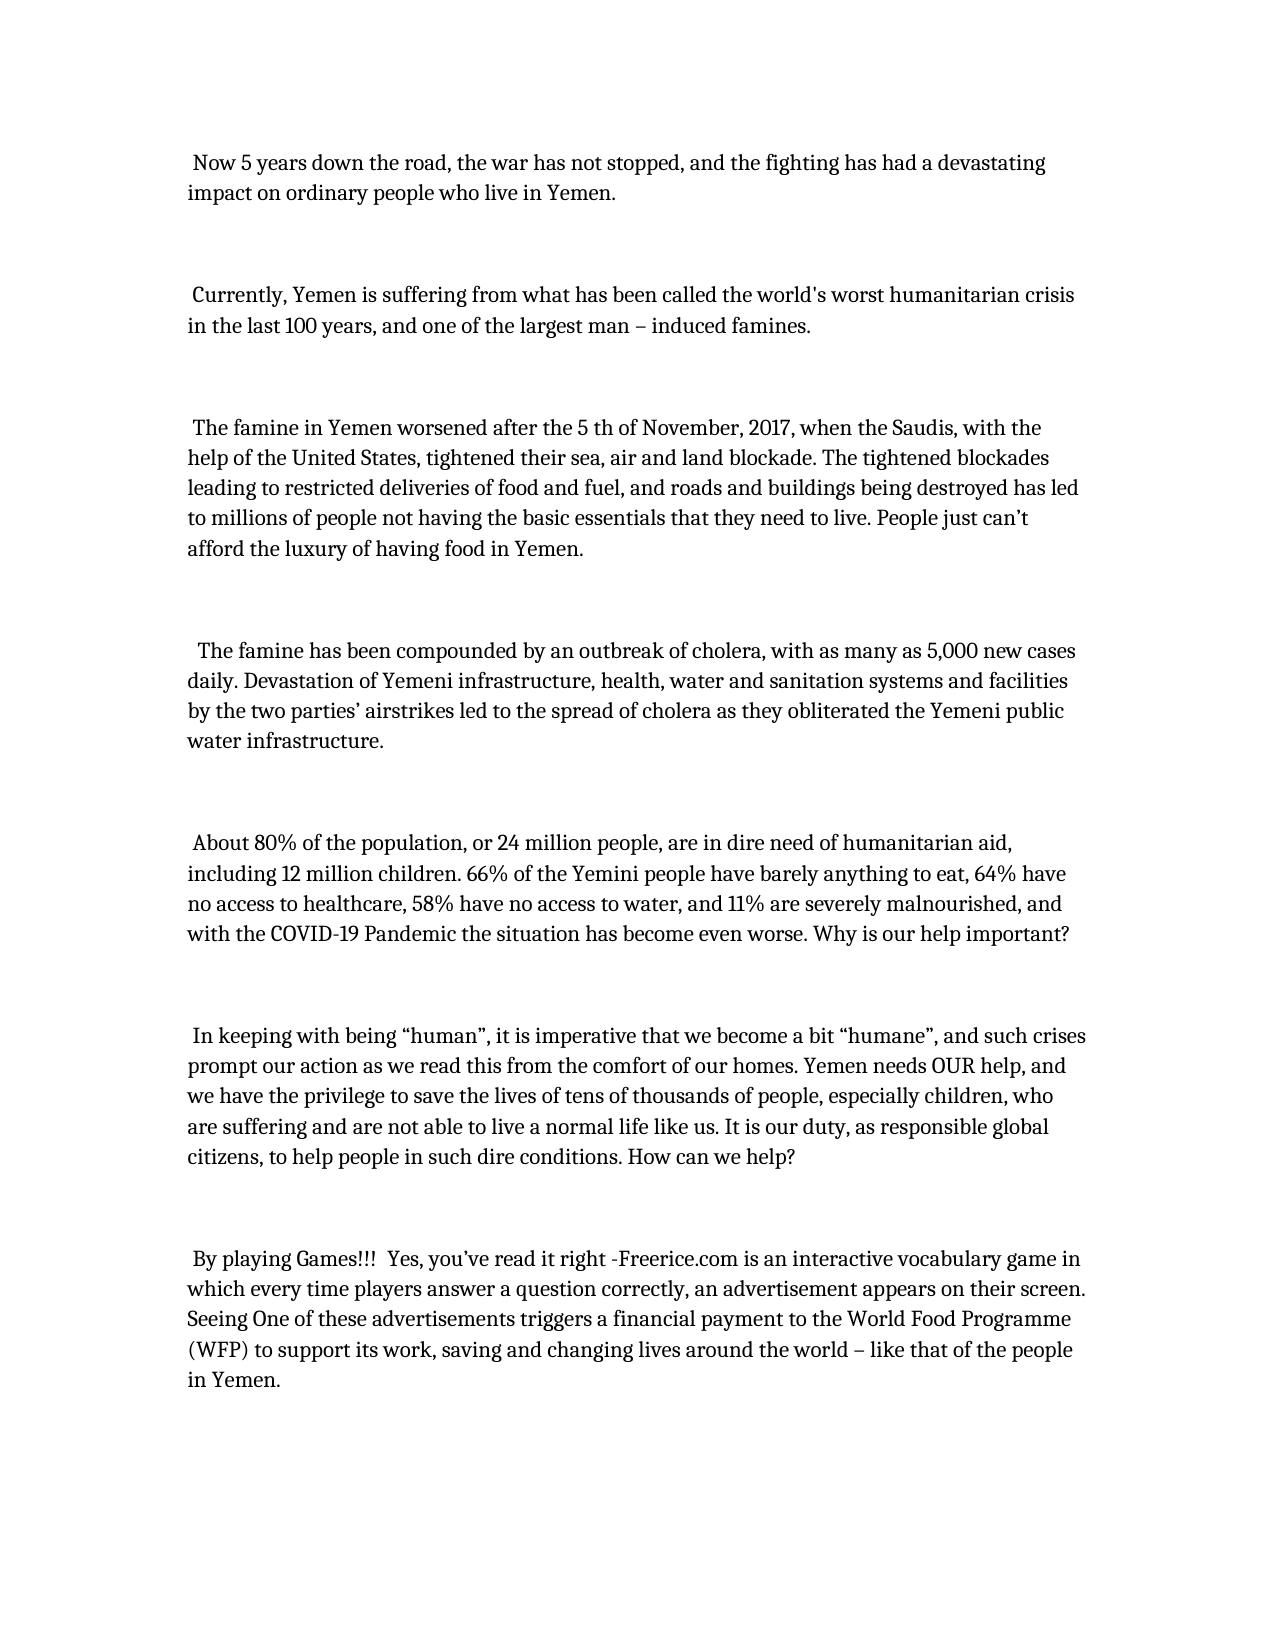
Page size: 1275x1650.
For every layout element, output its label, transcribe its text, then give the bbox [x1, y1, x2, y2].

text By playing Games!!! Yes, you’ve read it right -Freerice.com is an interactive vocabulary game in which every time players answer a question correctly, an advertisement appears on their screen. Seeing One of these advertisements triggers a financial payment to the World Food Programme (WFP) to support its work, saving and changing lives around the world – like that of the people in Yemen. [187, 1246, 1087, 1393]
text Now 5 years down the road, the war has not stopped, and the fighting has had a devastating impact on ordinary people who live in Yemen. [187, 150, 1087, 207]
text In keeping with being “human”, it is imperative that we become a bit “humane”, and such crises prompt our action as we read this from the comfort of our homes. Yemen needs OUR help, and we have the privilege to save the lives of tens of thousands of people, especially children, who are suffering and are not able to live a normal life like us. It is our duty, as responsible global citizens, to help people in such dire conditions. How can we help? [187, 1023, 1087, 1170]
text About 80% of the population, or 24 million people, are in dire need of humanitarian aid, including 12 million children. 66% of the Yemini people have barely anything to eat, 64% have no access to healthcare, 58% have no access to water, and 11% are severely malnourished, and with the COVID-19 Pandemic the situation has become even worse. Why is our help important? [187, 830, 1087, 947]
text The famine in Yemen worsened after the 5 th of November, 2017, when the Saudis, with the help of the United States, tightened their sea, air and land blockade. The tightened blockades leading to restricted deliveries of food and fuel, and roads and buildings being destroyed has led to millions of people not having the basic essentials that they need to live. People just can’t afford the luxury of having food in Yemen. [187, 414, 1087, 562]
text Currently, Yemen is suffering from what has been called the world's worst humanitarian crisis in the last 100 years, and one of the largest man – induced famines. [187, 282, 1087, 339]
text The famine has been compounded by an outbreak of cholera, with as many as 5,000 new cases daily. Devastation of Yemeni infrastructure, health, water and sanitation systems and facilities by the two parties’ airstrikes led to the spread of cholera as they obliterated the Yemeni public water infrastructure. [187, 637, 1087, 754]
